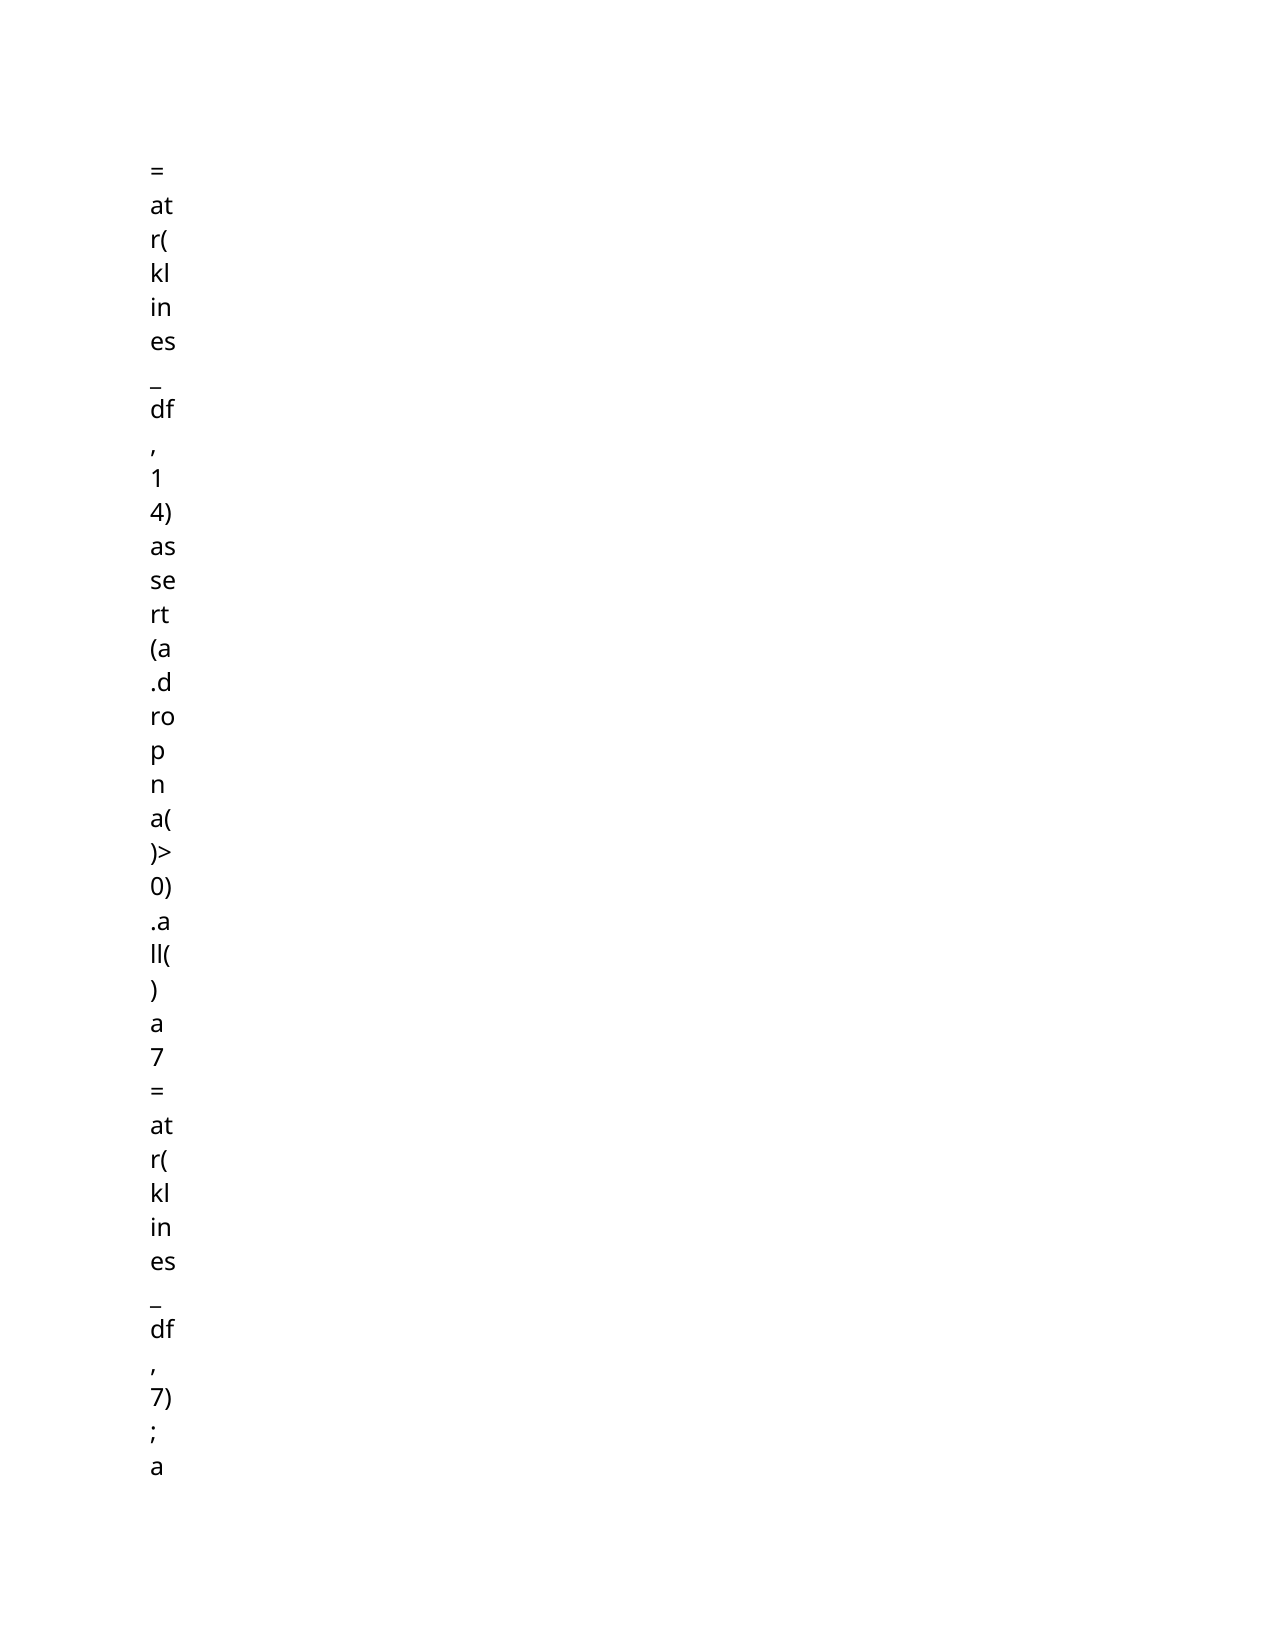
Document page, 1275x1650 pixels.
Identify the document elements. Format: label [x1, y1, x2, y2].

table_cell [139, 150, 187, 1482]
